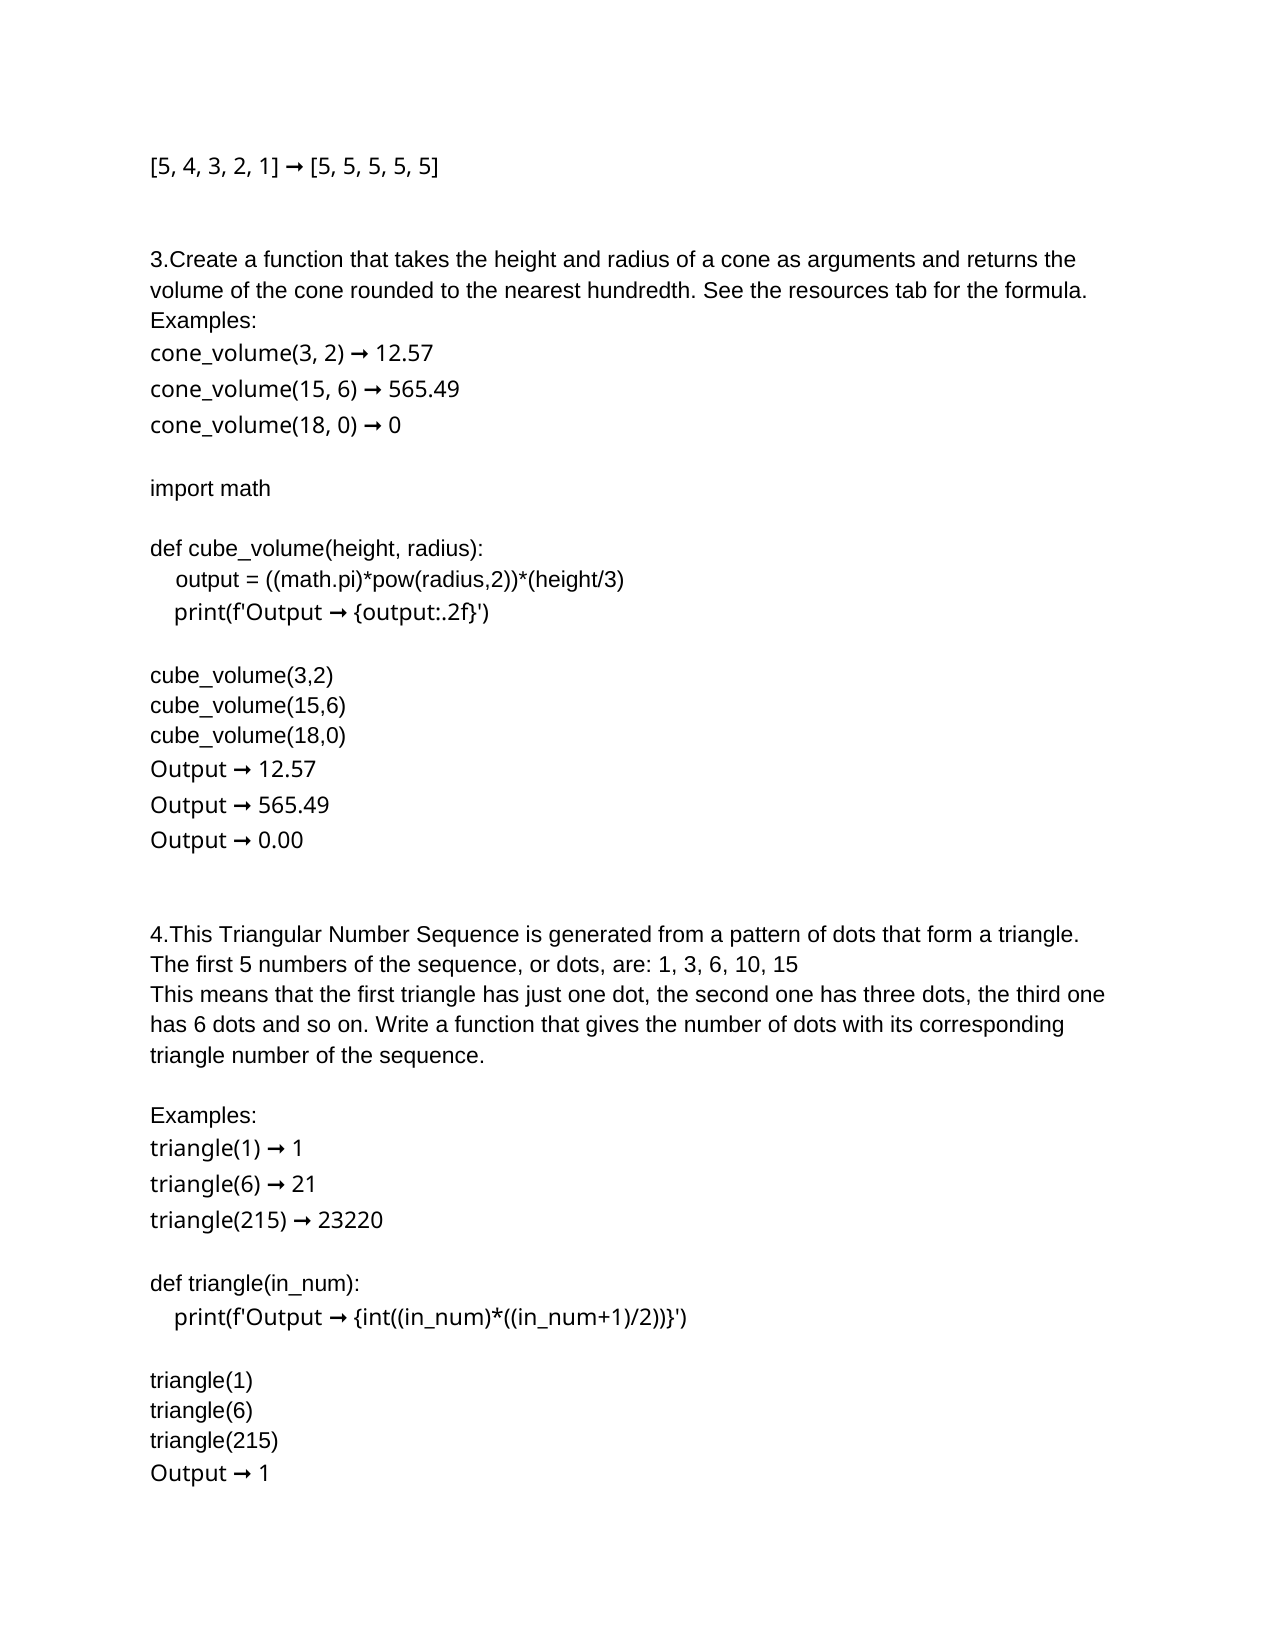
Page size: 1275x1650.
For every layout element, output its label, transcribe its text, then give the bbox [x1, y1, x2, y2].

text Output ➞ 0.00 [150, 824, 1125, 856]
text print(f'Output ➞ {output:.2f}') [150, 596, 1125, 627]
text 3.Create a function that takes the height and radius of a cone as arguments and returns the volume of the cone rounded to the nearest hundredth. See the resources tab for the formula. [150, 246, 1125, 303]
text def triangle(in_num): [150, 1270, 1125, 1297]
text triangle(1) ➞ 1 [150, 1132, 1125, 1163]
text triangle(6) ➞ 21 [150, 1168, 1125, 1199]
text This means that the first triangle has just one dot, the second one has three dots, the third one has 6 dots and so on. Write a function that gives the number of dots with its corresponding triangle number of the sequence. [150, 981, 1125, 1068]
text import math [150, 475, 1125, 501]
text cone_volume(3, 2) ➞ 12.57 [150, 337, 1125, 368]
text Output ➞ 12.57 [150, 753, 1125, 784]
text triangle(6) [150, 1397, 1125, 1423]
text 4.This Triangular Number Sequence is generated from a pattern of dots that form a triangle. [150, 921, 1125, 947]
text cone_volume(15, 6) ➞ 565.49 [150, 373, 1125, 404]
text triangle(1) [150, 1367, 1125, 1393]
text [5, 4, 3, 2, 1] ➞ [5, 5, 5, 5, 5] [150, 150, 1125, 181]
text Examples: [150, 307, 1125, 333]
text triangle(215) [150, 1427, 1125, 1453]
text def cube_volume(height, radius): [150, 535, 1125, 562]
text Examples: [150, 1102, 1125, 1128]
text cube_volume(3,2) [150, 662, 1125, 688]
text cone_volume(18, 0) ➞ 0 [150, 409, 1125, 440]
text triangle(215) ➞ 23220 [150, 1204, 1125, 1235]
text cube_volume(15,6) [150, 692, 1125, 718]
text output = ((math.pi)*pow(radius,2))*(height/3) [150, 566, 1125, 592]
text cube_volume(18,0) [150, 722, 1125, 749]
text print(f'Output ➞ {int((in_num)*((in_num+1)/2))}') [150, 1301, 1125, 1332]
text The first 5 numbers of the sequence, or dots, are: 1, 3, 6, 10, 15 [150, 951, 1125, 977]
text Output ➞ 565.49 [150, 788, 1125, 820]
text Output ➞ 1 [150, 1457, 1125, 1488]
